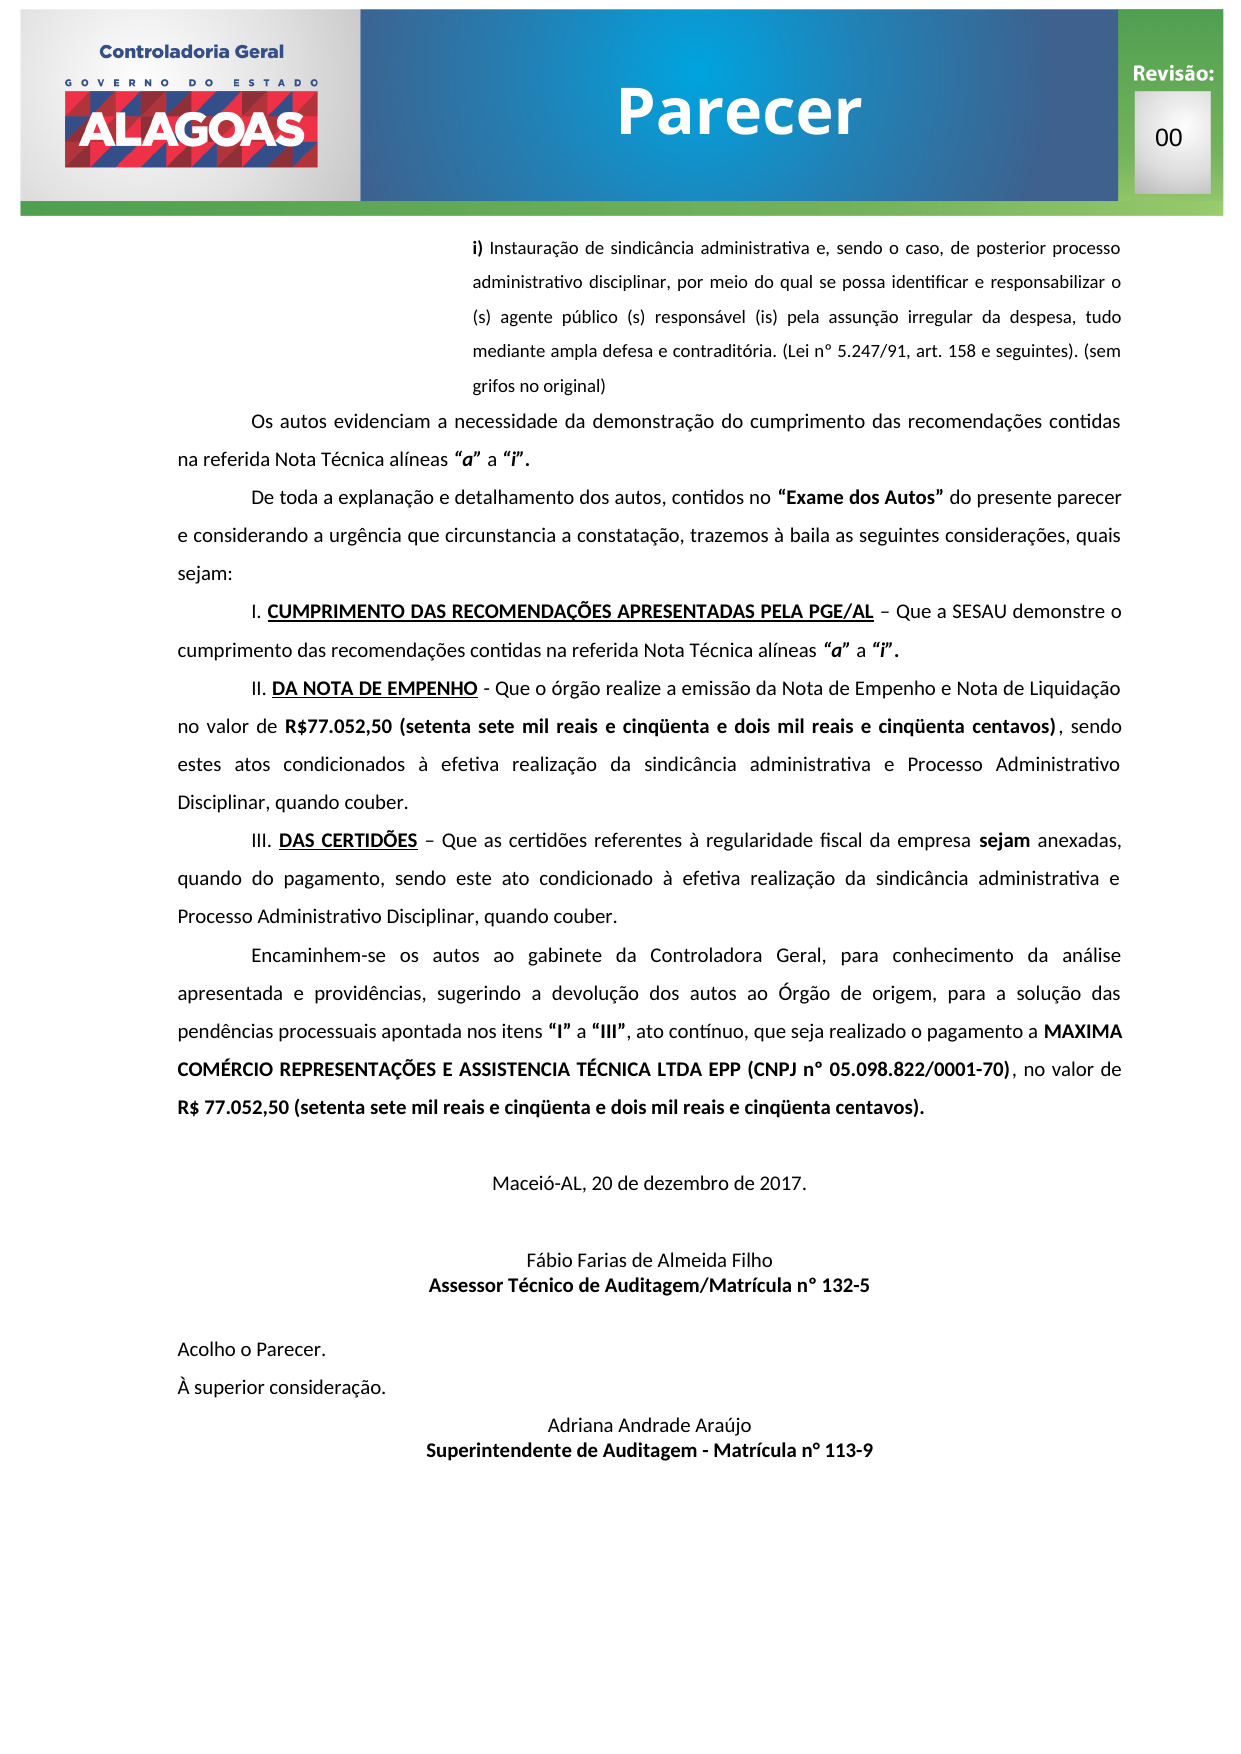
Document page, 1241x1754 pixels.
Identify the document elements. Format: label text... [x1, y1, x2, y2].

text Assessor Técnico de Auditagem/Matrícula nº 132-5 [177, 1272, 1122, 1298]
text De toda a explanação e detalhamento dos autos, contidos no “Exame dos Autos” do presente parecer e considerando a urgência que circunstancia a constatação, trazemos à baila as seguintes considerações, quais sejam: [177, 484, 1122, 586]
text I. CUMPRIMENTO DAS RECOMENDAÇÕES APRESENTADAS PELA PGE/AL – Que a SESAU demonstre o cumprimento das recomendações contidas na referida Nota Técnica alíneas “a” a “i”. [177, 599, 1122, 662]
list III. DAS CERTIDÕES – Que as certidões referentes à regularidade fiscal da empresa sejam anexadas, quando do pagamento, sendo este ato condicionado à efetiva realização da sindicância administrativa e Processo Administrativo Disciplinar, quando couber. [177, 827, 1122, 929]
text Encaminhem-se os autos ao gabinete da Controladora Geral, para conhecimento da análise apresentada e providências, sugerindo a devolução dos autos ao Órgão de origem, para a solução das pendências processuais apontada nos itens “I” a “III”, ato contínuo, que seja realizado o pagamento a MAXIMA COMÉRCIO REPRESENTAÇÕES E ASSISTENCIA TÉCNICA LTDA EPP (CNPJ nº 05.098.822/0001-70), no valor de R$ 77.052,50 (setenta sete mil reais e cinqüenta e dois mil reais e cinqüenta centavos). [177, 942, 1122, 1120]
picture [20, 9, 1224, 216]
text Fábio Farias de Almeida Filho [177, 1247, 1122, 1272]
text Superintendente de Auditagem - Matrícula n° 113-9 [177, 1437, 1122, 1463]
text Os autos evidenciam a necessidade da demonstração do cumprimento das recomendações contidas na referida Nota Técnica alíneas “a” a “i”. [177, 408, 1122, 472]
text II. DA NOTA DE EMPENHO - Que o órgão realize a emissão da Nota de Empenho e Nota de Liquidação no valor de R$77.052,50 (setenta sete mil reais e cinqüenta e dois mil reais e cinqüenta centavos), sendo estes atos condicionados à efetiva realização da sindicância administrativa e Processo Administrativo Disciplinar, quando couber. [177, 675, 1122, 815]
text i) Instauração de sindicância administrativa e, sendo o caso, de posterior processo administrativo disciplinar, por meio do qual se possa identificar e responsabilizar o (s) agente público (s) responsável (is) pela assunção irregular da despesa, tudo mediante ampla defesa e contraditória. (Lei nº 5.247/91, art. 158 e seguintes). (sem grifos no original) [472, 236, 1122, 397]
text Maceió-AL, 20 de dezembro de 2017. [177, 1171, 1122, 1196]
text Adriana Andrade Araújo [177, 1412, 1122, 1437]
text À superior consideração. [177, 1374, 1122, 1399]
text Acolho o Parecer. [177, 1336, 1122, 1361]
